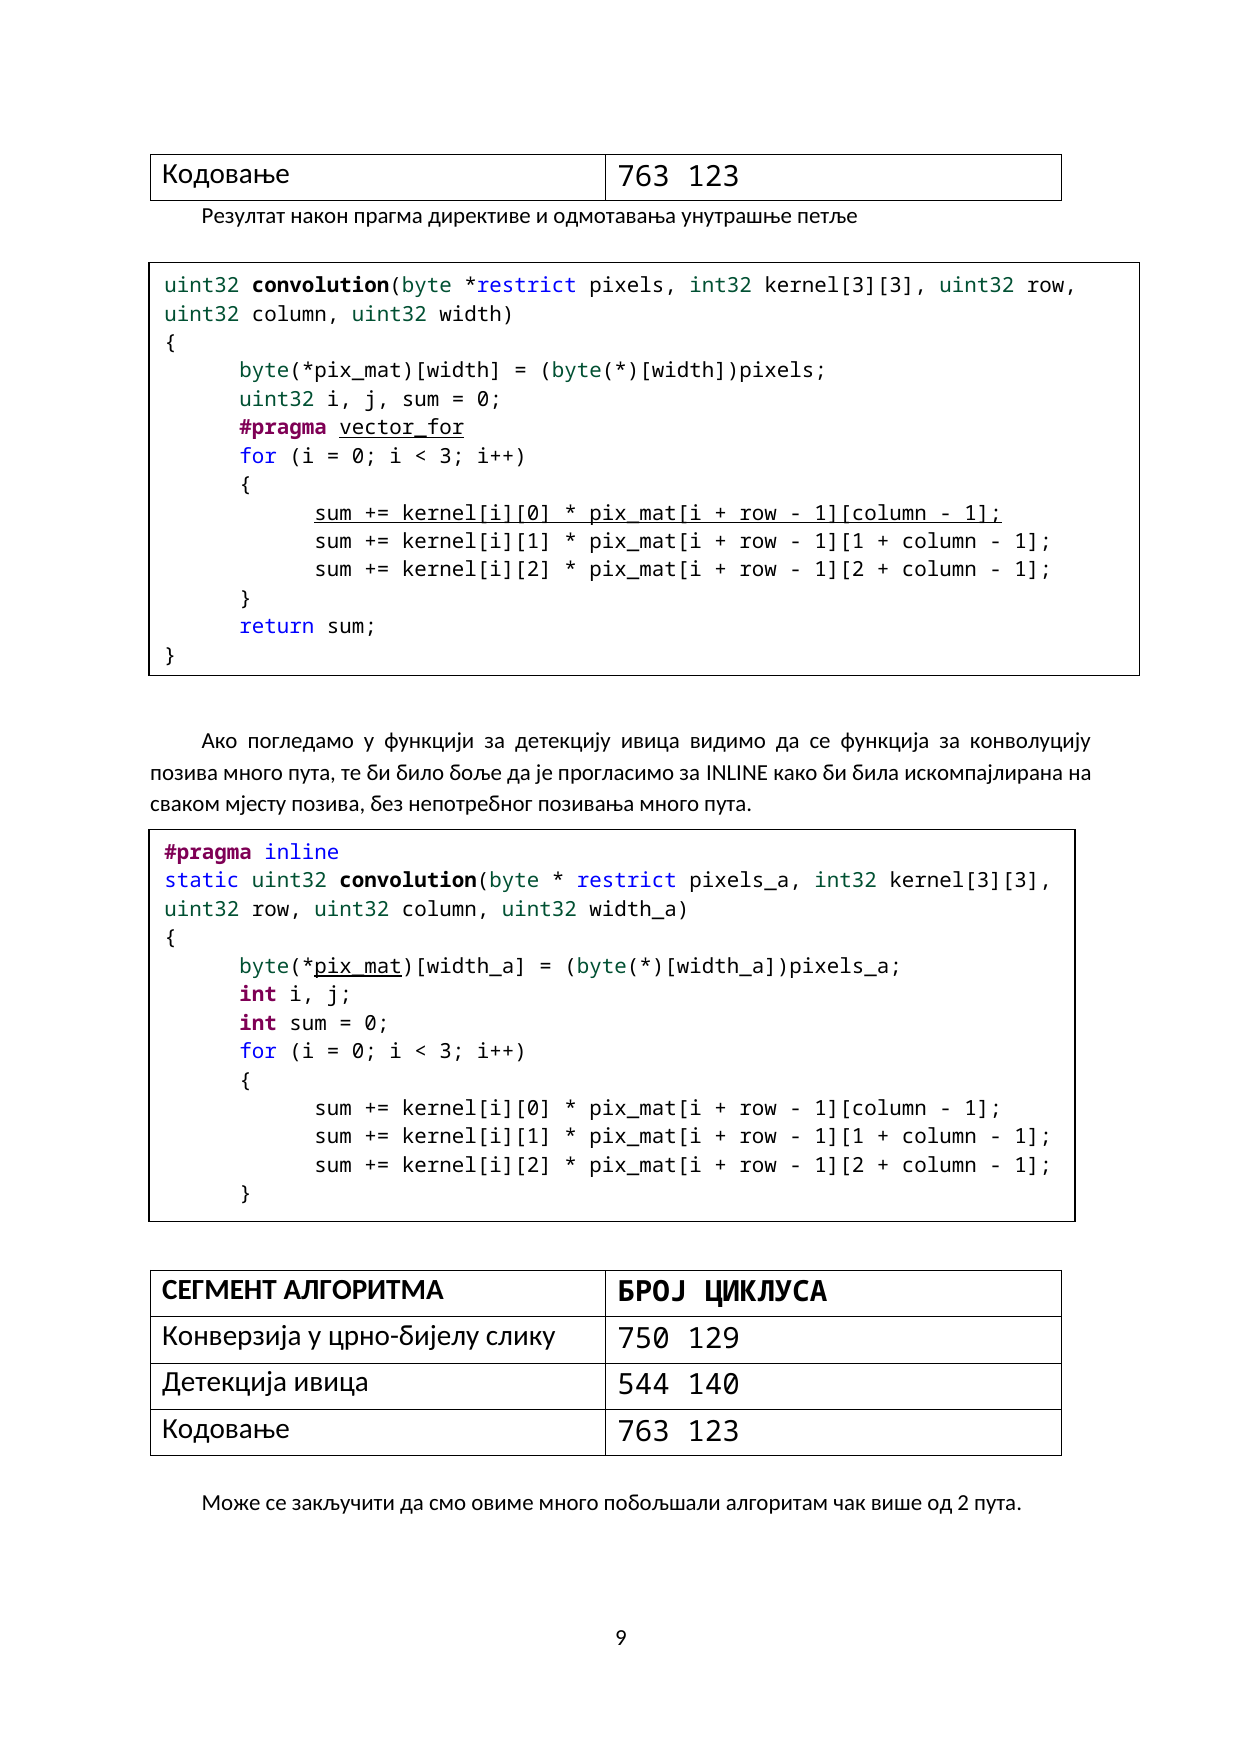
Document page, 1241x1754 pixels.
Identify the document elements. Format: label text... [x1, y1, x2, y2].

table_cell 750 129 [606, 1317, 1061, 1362]
table_header БРОЈ ЦИКЛУСА [606, 1271, 1061, 1316]
table_header СЕГМЕНТ АЛГОРИТМА [151, 1271, 605, 1316]
text Може се закључити да смо овиме много побољшали алгоритам чак више од 2 пута. [150, 1488, 1092, 1516]
table_cell 763 123 [606, 155, 1061, 200]
table_cell Кодовање [151, 155, 605, 200]
table_cell Конверзија у црно-бијелу слику [151, 1317, 605, 1362]
table_cell Детекција ивица [151, 1364, 605, 1409]
table_cell 544 140 [606, 1364, 1061, 1409]
text Резултат након прагма директиве и одмотавања унутрашње петље [150, 201, 1092, 229]
table_cell 763 123 [606, 1410, 1061, 1455]
table_cell Кодовање [151, 1410, 605, 1455]
text Ако погледамо у функцији за детекцију ивица видимо да се функција за конволуцију позива много пута, те би било боље да је прогласимо за INLINE како би била искомпајлирана на сваком мјесту позива, без непотребног позивања много пута. [150, 726, 1092, 817]
